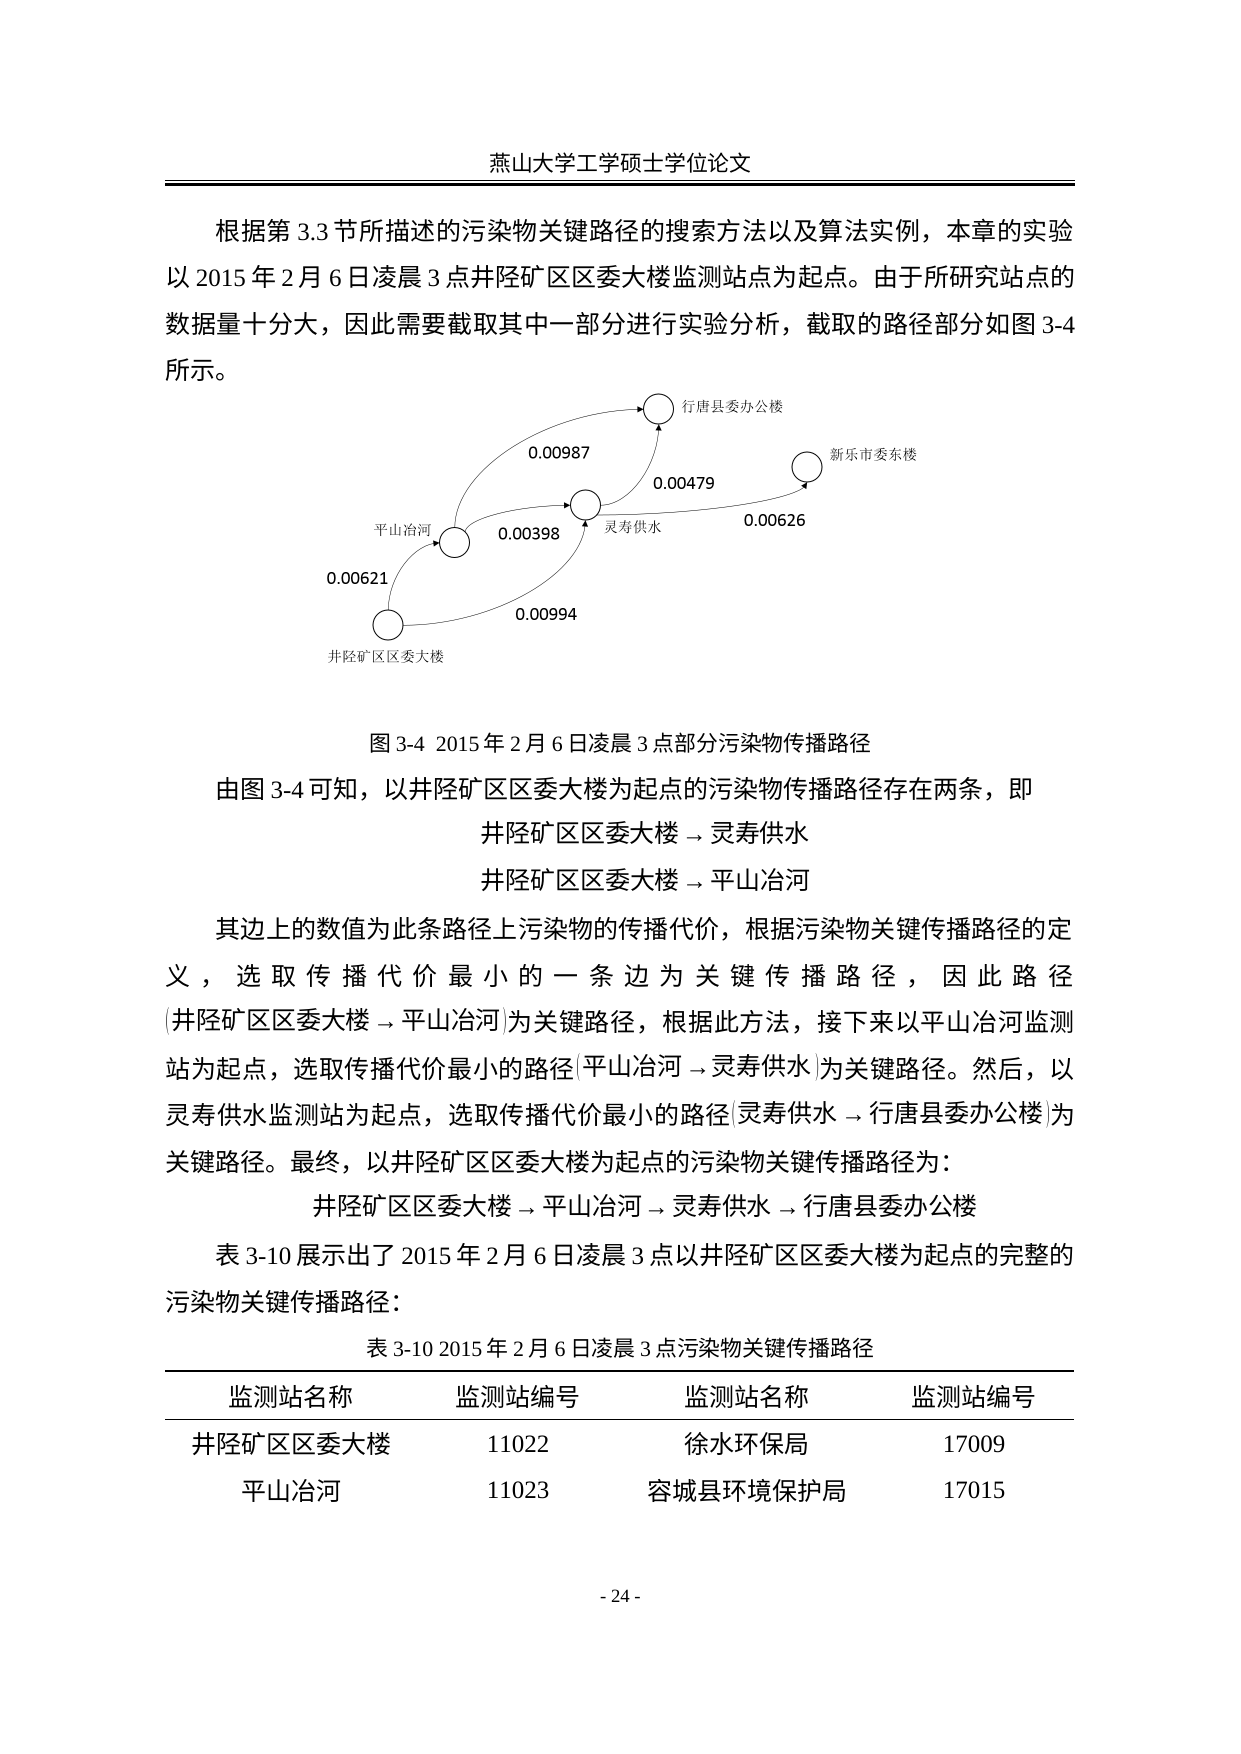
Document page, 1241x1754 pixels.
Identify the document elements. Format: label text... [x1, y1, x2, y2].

table_cell 徐水环保局 [620, 1420, 874, 1466]
text 表3-10展示出了2015年2月6日凌晨3点以井陉矿区区委大楼为起点的完整的污染物关键传播路径： [165, 1230, 1075, 1323]
text 图3-4 2015年2月6日凌晨3点部分污染物传播路径 [165, 718, 1075, 765]
text 其边上的数值为此条路径上污染物的传播代价，根据污染物关键传播路径的定义，选取传播代价最小的一条边为关键传播路径，因此路径为关键路径，根据此方法，接下来以平山冶河监测站为起点，选取传播代价最小的路径为关键路径。然后，以灵寿供水监测站为起点，选取传播代价最小的路径为关键路径。最终，以井陉矿区区委大楼为起点的污染物关键传播路径为： [165, 904, 1075, 1184]
table_cell 17015 [874, 1466, 1074, 1513]
text 根据第3.3节所描述的污染物关键路径的搜索方法以及算法实例，本章的实验以2015年2月6日凌晨3点井陉矿区区委大楼监测站点为起点。由于所研究站点的数据量十分大，因此需要截取其中一部分进行实验分析，截取的路径部分如图3-4所示。 [165, 206, 1075, 392]
table_cell 11022 [416, 1420, 619, 1466]
table_header 监测站名称 [620, 1372, 874, 1419]
table_cell 11023 [416, 1466, 619, 1513]
table_header 监测站编号 [416, 1372, 619, 1419]
picture [315, 392, 925, 673]
table_cell 井陉矿区区委大楼 [165, 1420, 416, 1466]
table_cell 平山冶河 [165, 1466, 416, 1513]
text 由图3-4可知，以井陉矿区区委大楼为起点的污染物传播路径存在两条，即 [165, 765, 1075, 811]
table_cell 17009 [874, 1420, 1074, 1466]
text 表3-10 2015年2月6日凌晨3点污染物关键传播路径 [165, 1323, 1075, 1370]
table_cell 容城县环境保护局 [620, 1466, 874, 1513]
table_header 监测站名称 [165, 1372, 416, 1419]
table_header 监测站编号 [874, 1372, 1074, 1419]
